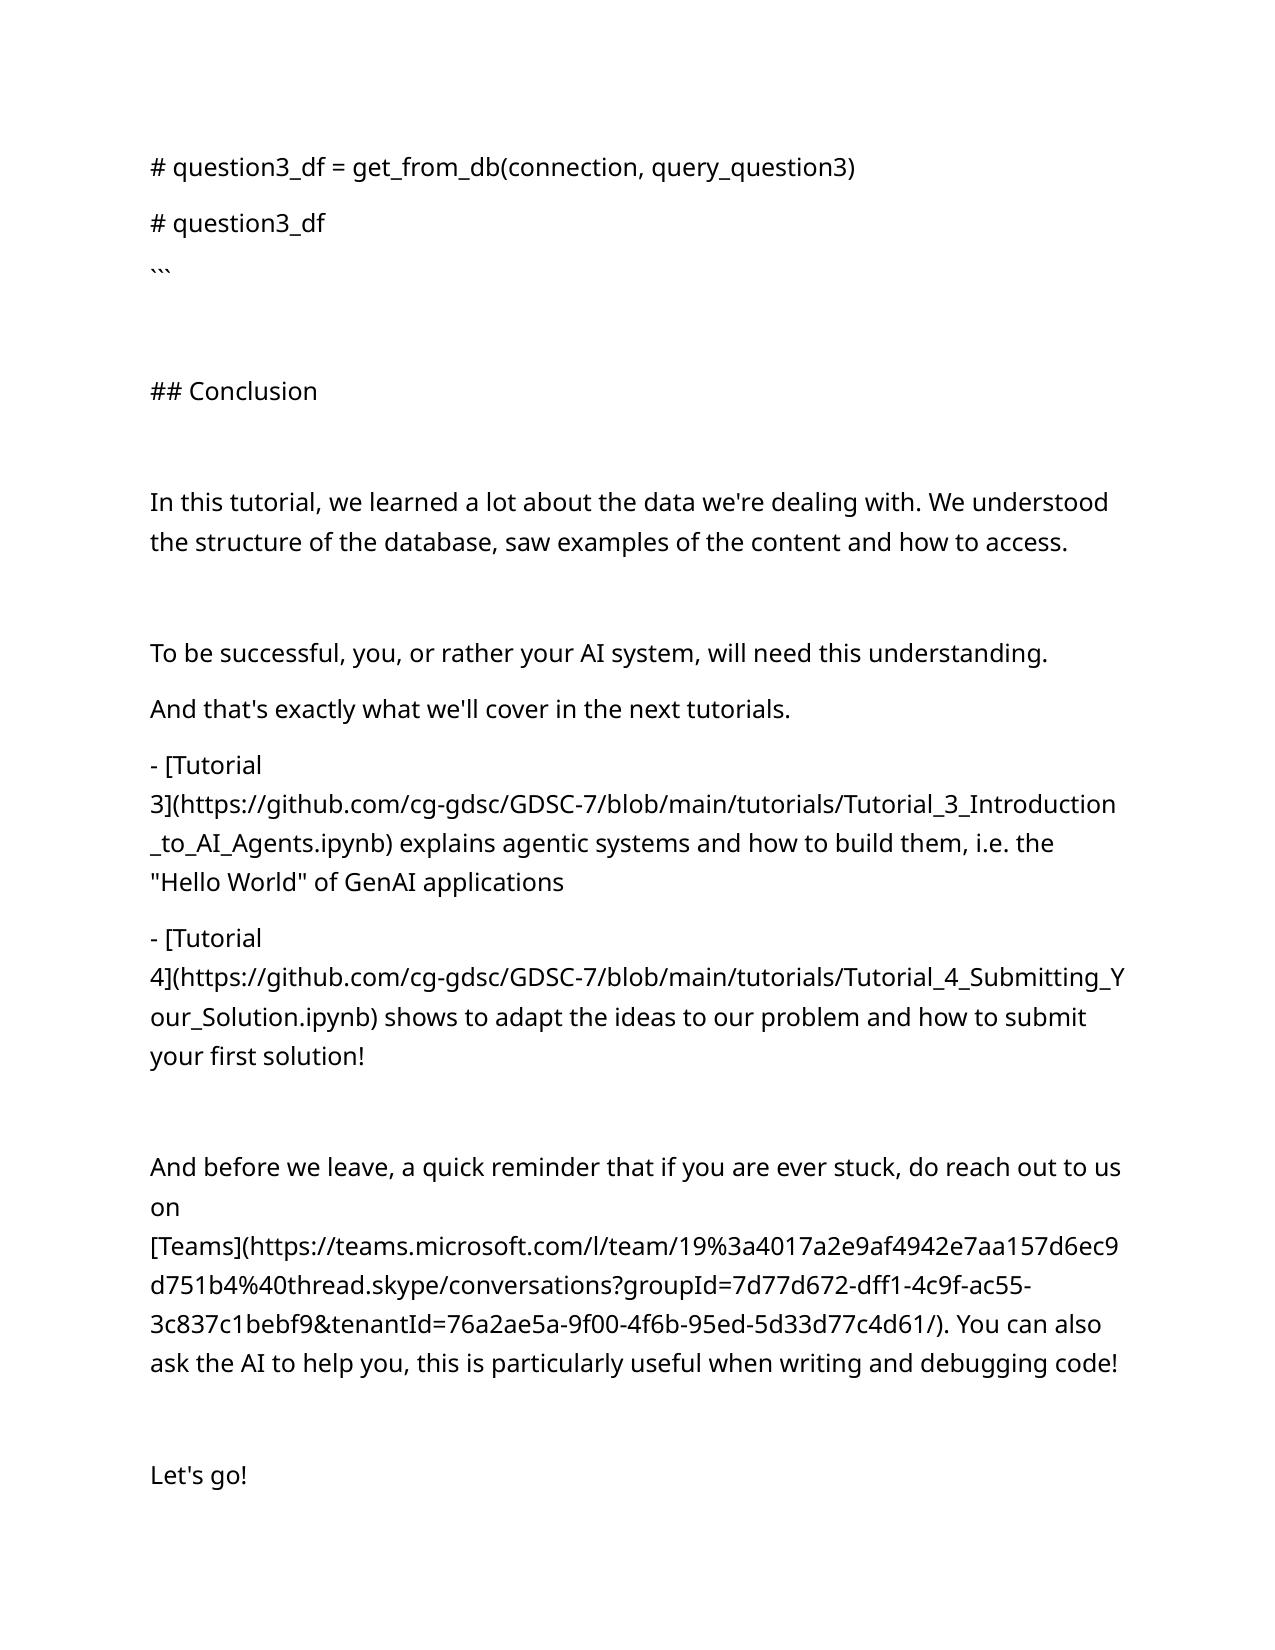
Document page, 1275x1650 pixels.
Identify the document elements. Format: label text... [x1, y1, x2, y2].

text And that's exactly what we'll cover in the next tutorials. [150, 692, 1125, 726]
text # question3_df = get_from_db(connection, query_question3) [150, 150, 1125, 184]
text - [Tutorial 3](https://github.com/cg-gdsc/GDSC-7/blob/main/tutorials/Tutorial_3_Introduction_to_AI_Agents.ipynb) explains agentic systems and how to build them, i.e. the "Hello World" of GenAI applications [150, 747, 1125, 899]
text - [Tutorial 4](https://github.com/cg-gdsc/GDSC-7/blob/main/tutorials/Tutorial_4_Submitting_Your_Solution.ipynb) shows to adapt the ideas to our problem and how to submit your first solution! [150, 921, 1125, 1072]
text # question3_df [150, 206, 1125, 240]
text In this tutorial, we learned a lot about the data we're dealing with. We understood the structure of the database, saw examples of the content and how to access. [150, 485, 1125, 558]
text ``` [150, 262, 1125, 296]
text To be successful, you, or rather your AI system, will need this understanding. [150, 636, 1125, 670]
text And before we leave, a quick reminder that if you are ever stuck, do reach out to us on [Teams](https://teams.microsoft.com/l/team/19%3a4017a2e9af4942e7aa157d6ec9d751b4%40thread.skype/conversations?groupId=7d77d672-dff1-4c9f-ac55-3c837c1bebf9&tenantId=76a2ae5a-9f00-4f6b-95ed-5d33d77c4d61/). You can also ask the AI to help you, this is particularly useful when writing and debugging code! [150, 1150, 1125, 1380]
text ## Conclusion [150, 373, 1125, 407]
text Let's go! [150, 1457, 1125, 1492]
